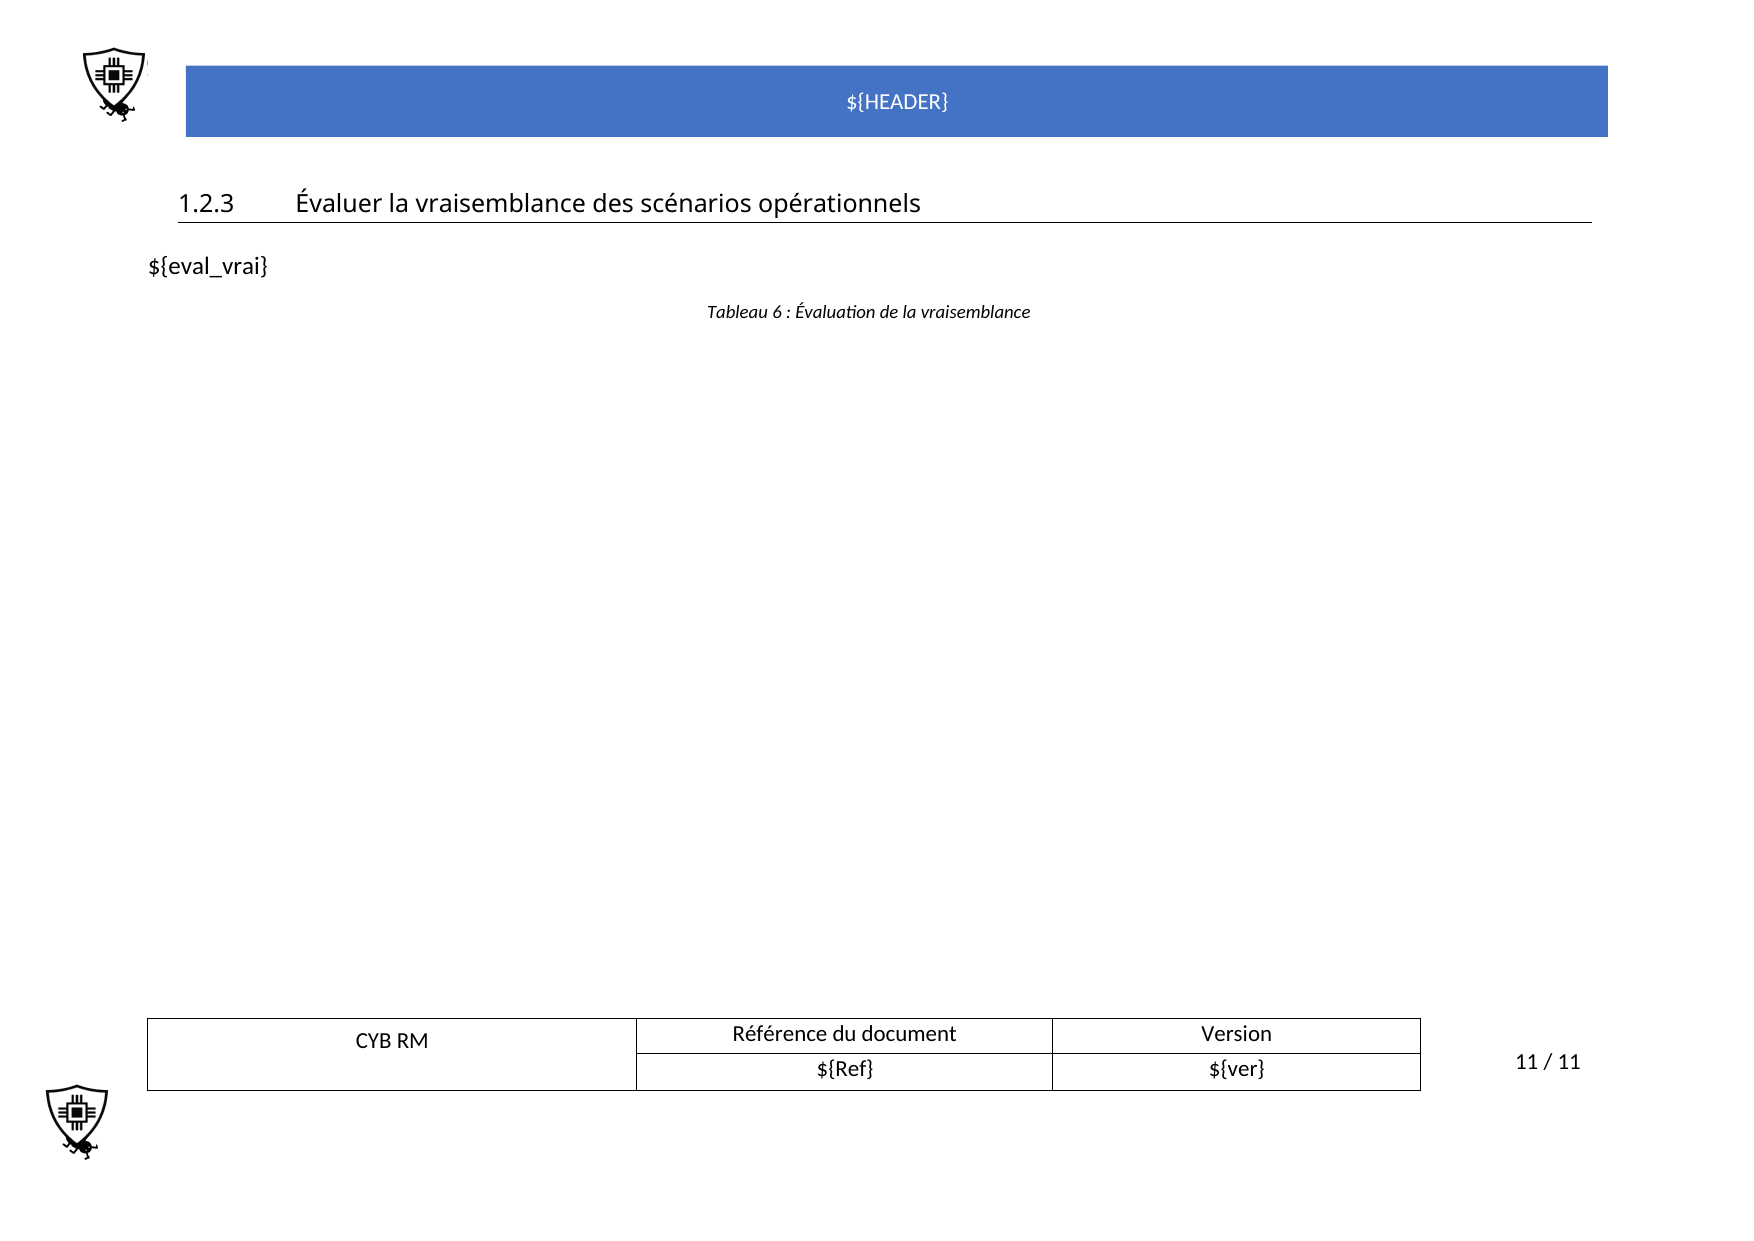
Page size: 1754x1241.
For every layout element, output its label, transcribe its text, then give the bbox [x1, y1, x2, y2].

picture [82, 46, 148, 124]
subtitle Évaluer la vraisemblance des scénarios opérationnels [178, 185, 1592, 222]
text ${eval_vrai} [148, 250, 1592, 281]
picture [45, 1083, 110, 1162]
